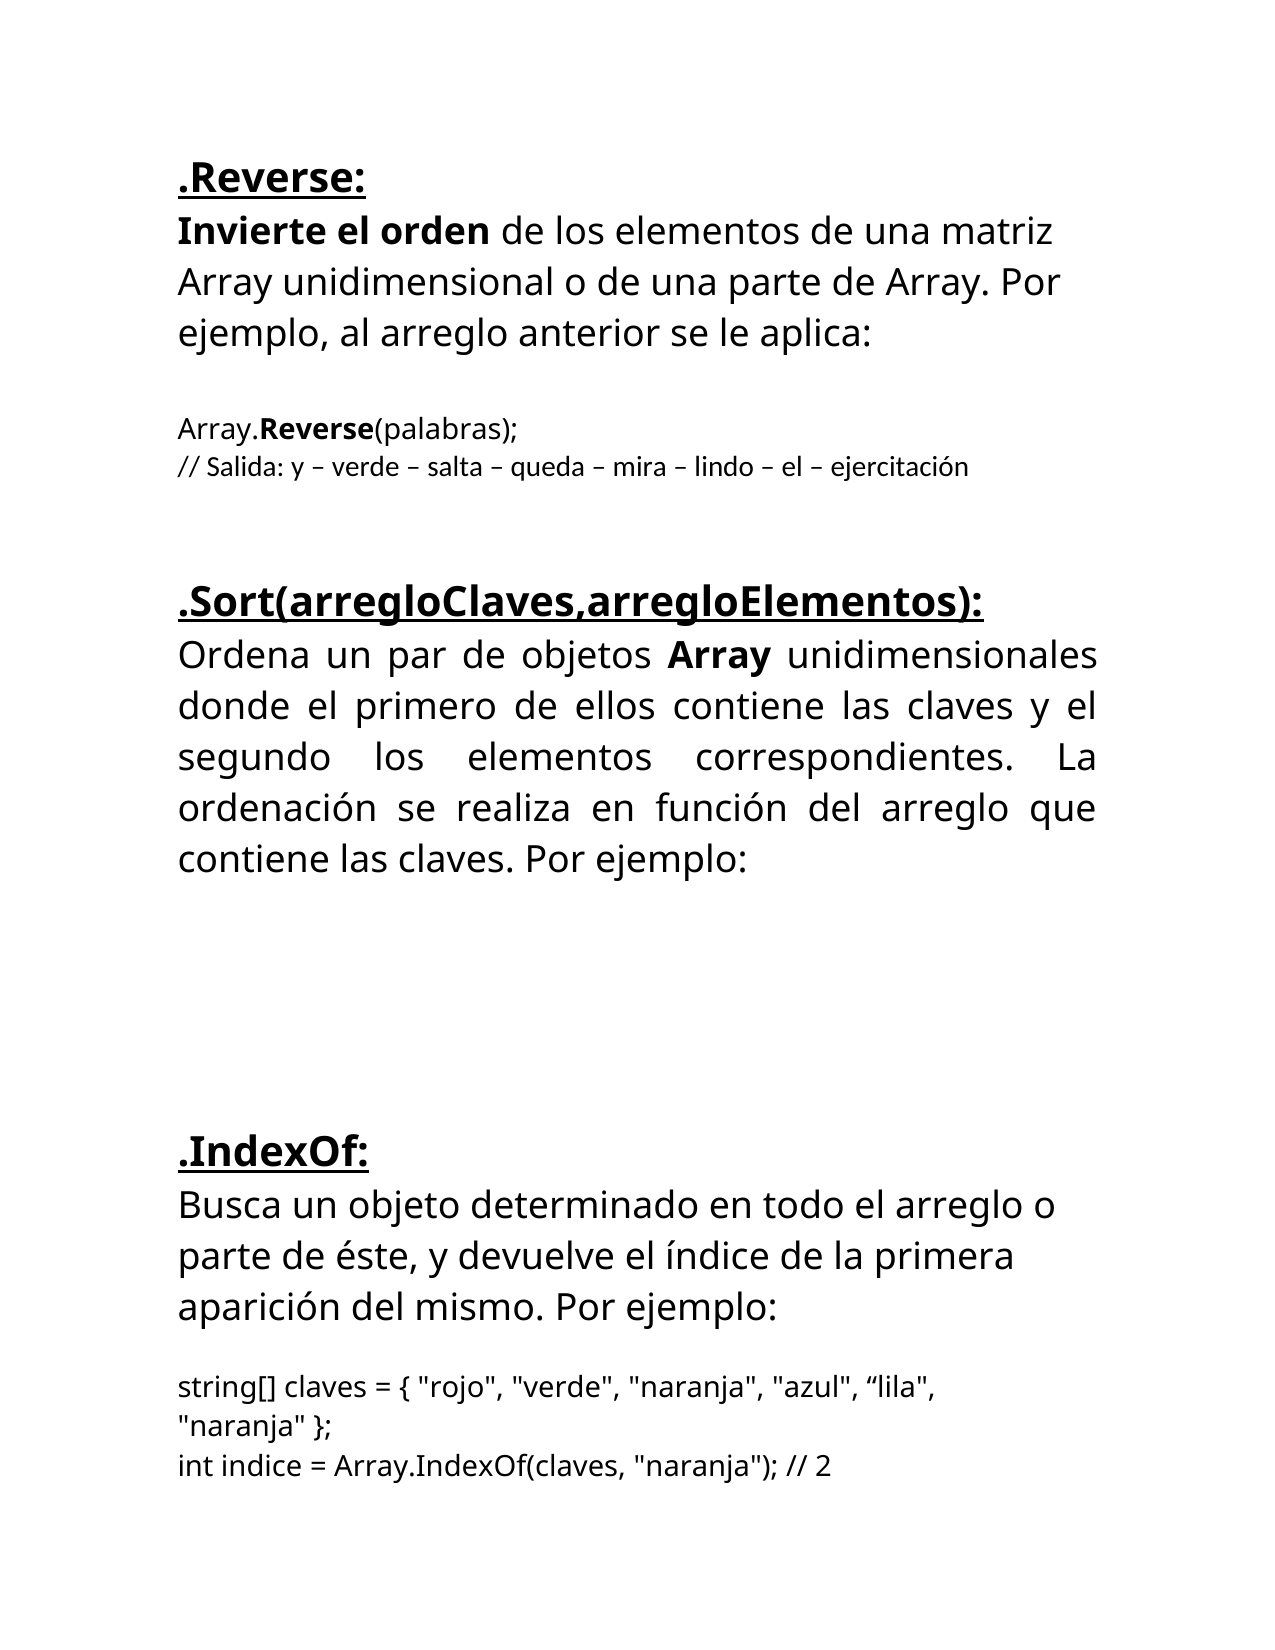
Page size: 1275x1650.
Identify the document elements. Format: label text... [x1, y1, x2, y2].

text .Reverse: [177, 148, 1098, 204]
text .Sort(arregloClaves,arregloElementos): [177, 571, 1098, 628]
text Invierte el orden de los elementos de una matriz Array unidimensional o de una parte de Array. Por ejemplo, al arreglo anterior se le aplica: [177, 204, 1098, 357]
text .IndexOf: [177, 1122, 1098, 1179]
text Busca un objeto determinado en todo el arreglo o parte de éste, y devuelve el índice de la primera aparición del mismo. Por ejemplo: [177, 1179, 1098, 1332]
text Array.Reverse(palabras); [177, 408, 1098, 448]
text int indice = Array.IndexOf(claves, "naranja"); // 2 [177, 1445, 1098, 1485]
text // Salida: y – verde – salta – queda – mira – lindo – el – ejercitación [177, 448, 1098, 484]
text Ordena un par de objetos Array unidimensionales donde el primero de ellos contiene las claves y el segundo los elementos correspondientes. La ordenación se realiza en función del arreglo que contiene las claves. Por ejemplo: [177, 628, 1098, 883]
text string[] claves = { "rojo", "verde", "naranja", "azul", “lila", "naranja" }; [177, 1366, 1098, 1445]
